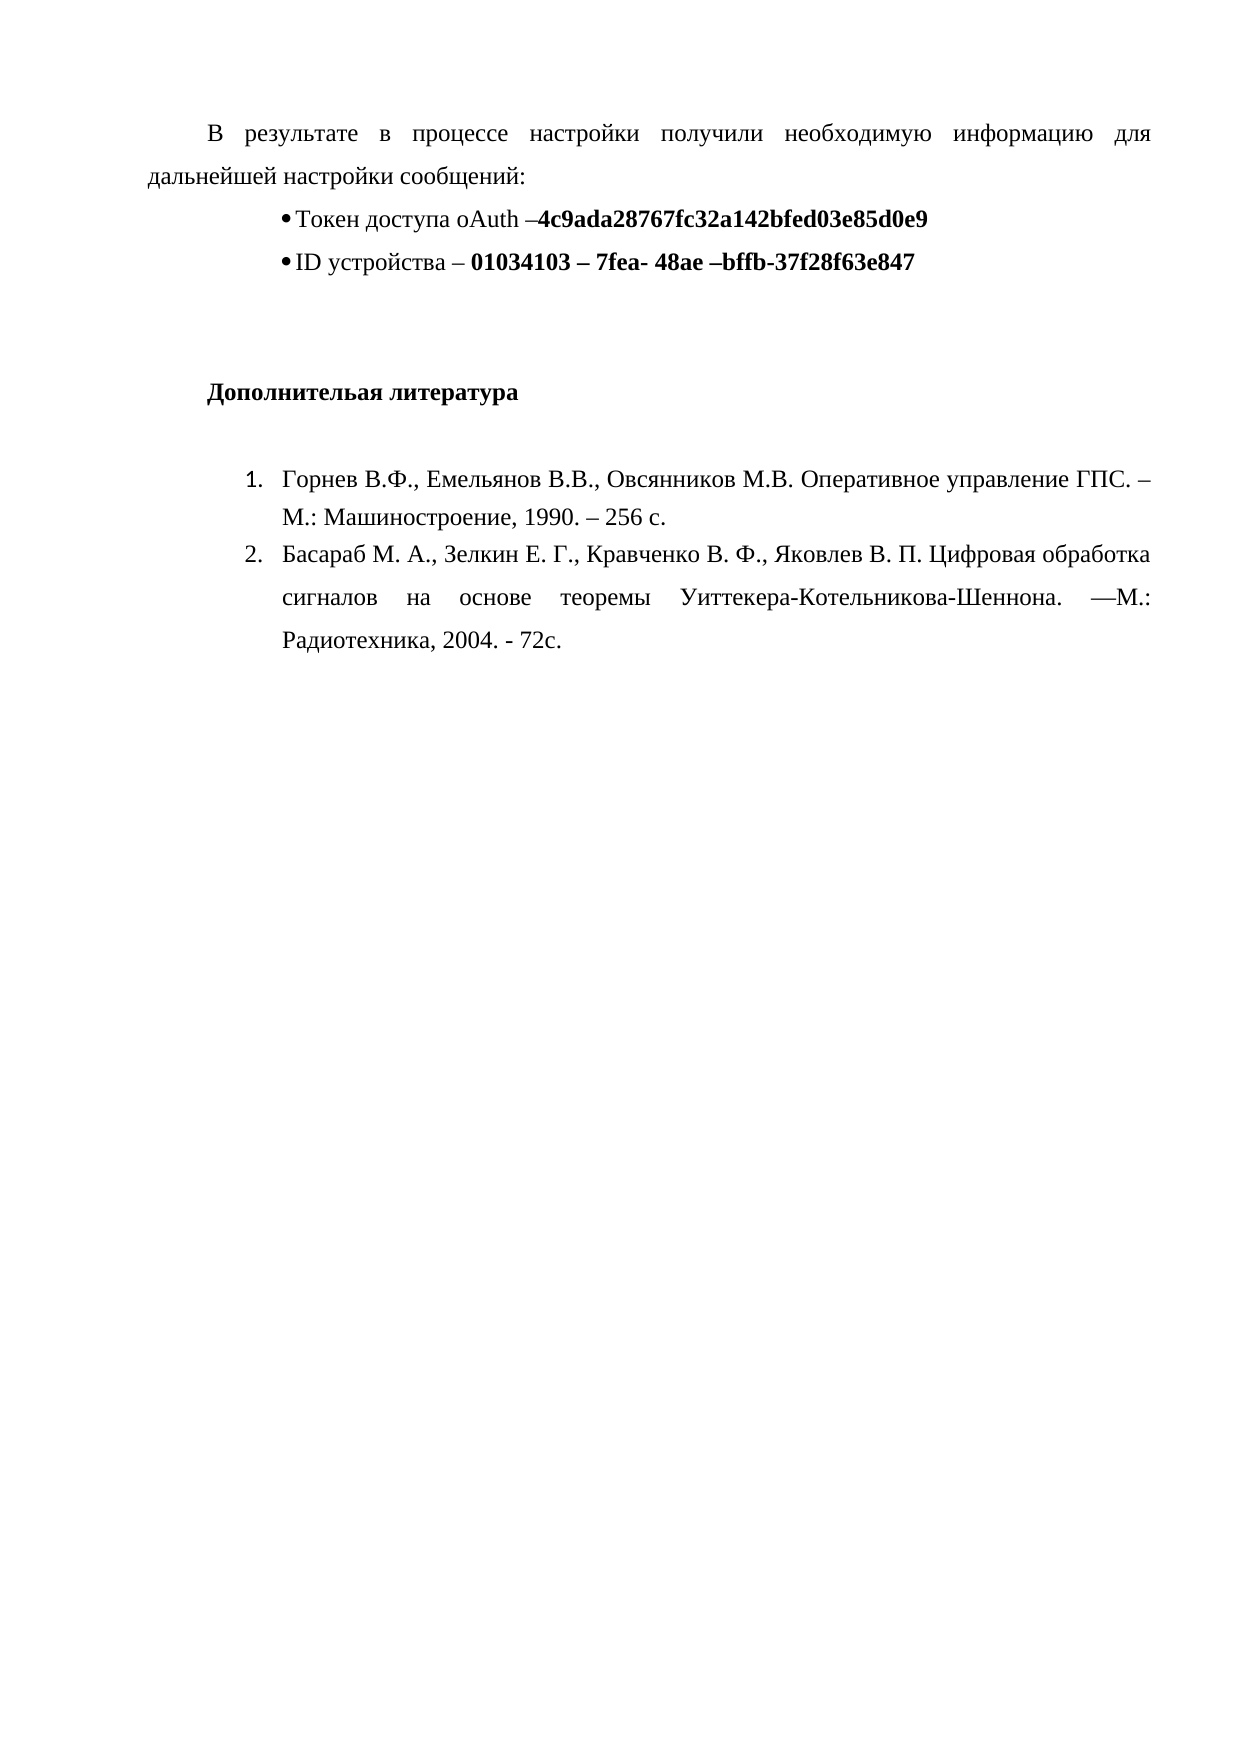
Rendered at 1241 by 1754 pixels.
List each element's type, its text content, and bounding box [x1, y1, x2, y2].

list Токен доступа oAuth –4c9ada28767fc32a142bfed03e85d0e9 [223, 204, 1152, 233]
text В результате в процессе настройки получили необходимую информацию для дальнейшей настройки сообщений: [148, 118, 1152, 190]
list ID устройства – 01034103 – 7fea- 48ae –bffb-37f28f63e847 [223, 247, 1152, 276]
list Дополнительая литература [148, 377, 1152, 406]
list Басараб М. А., Зелкин Е. Г., Кравченко В. Ф., Яковлев В. П. Цифровая обработка сигналов на основе теоремы Уиттекера-Котельникова-Шеннона. —М.: Радиотехника, 2004. - 72с. [244, 539, 1152, 654]
list Горнев В.Ф., Емельянов В.В., Овсянников М.В. Оперативное управление ГПС. – М.: Машиностроение, 1990. – 256 с. [244, 463, 1152, 532]
